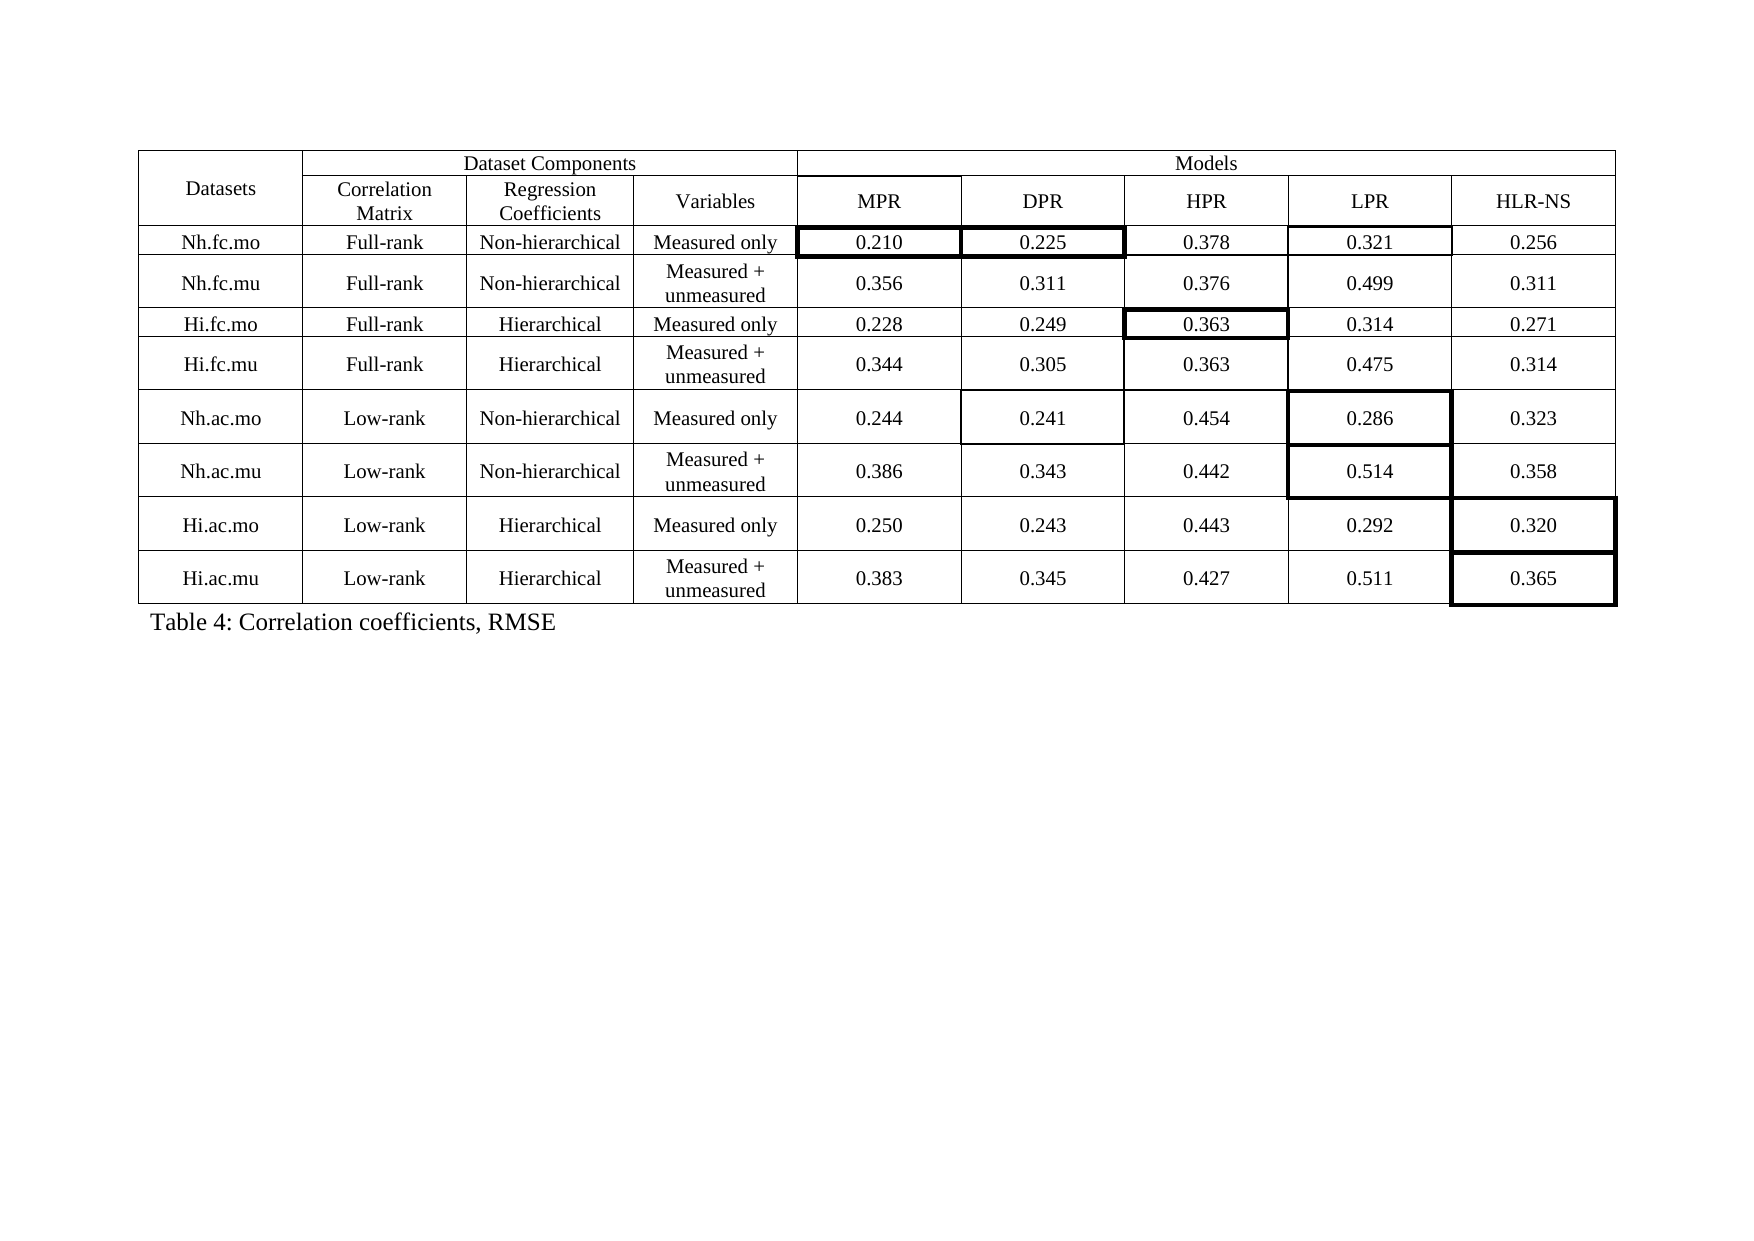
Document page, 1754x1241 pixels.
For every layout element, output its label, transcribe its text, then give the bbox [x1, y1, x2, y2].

table_cell 0.427 [1125, 551, 1288, 602]
table_cell 0.286 [1290, 393, 1449, 443]
table_cell Nh.ac.mo [139, 390, 302, 443]
table_cell DPR [962, 176, 1124, 225]
table_cell 0.356 [798, 259, 961, 307]
table_cell Measured only [634, 308, 797, 336]
table_cell 0.320 [1454, 500, 1613, 550]
table_cell MPR [798, 177, 961, 225]
table_cell Measured only [634, 497, 797, 550]
table_cell 0.363 [1127, 312, 1286, 336]
table_cell Hierarchical [467, 551, 633, 602]
table_header Models [798, 151, 1615, 175]
table_cell 0.292 [1289, 500, 1449, 550]
table_cell 0.345 [962, 551, 1124, 602]
table_cell 0.323 [1454, 390, 1615, 443]
table_cell Nh.ac.mu [139, 444, 302, 496]
table_cell Hi.ac.mo [139, 497, 302, 550]
table_cell Non-hierarchical [467, 444, 633, 496]
table_header Dataset Components [303, 151, 797, 175]
table_cell 0.443 [1125, 497, 1288, 550]
table_cell Measured + unmeasured [634, 255, 797, 307]
table_cell Measured only [634, 226, 795, 254]
table_cell Nh.fc.mo [139, 226, 302, 254]
table_cell 0.321 [1289, 228, 1451, 254]
table_cell LPR [1289, 176, 1451, 225]
table_cell HPR [1125, 176, 1288, 225]
table_cell Hi.fc.mo [139, 308, 302, 336]
table_cell 0.358 [1454, 444, 1615, 496]
table_cell Measured + unmeasured [634, 337, 797, 388]
table_cell Hierarchical [467, 337, 633, 388]
table_cell Hierarchical [467, 497, 633, 550]
table_cell Nh.fc.mu [139, 255, 302, 307]
table_cell 0.475 [1289, 337, 1451, 388]
table_cell Full-rank [303, 226, 466, 254]
table_cell 0.225 [963, 230, 1122, 254]
table_cell 0.305 [962, 337, 1123, 388]
table_cell 0.256 [1453, 226, 1615, 254]
table_cell Measured + unmeasured [634, 444, 797, 496]
table_cell Low-rank [303, 390, 466, 443]
table_cell Hierarchical [467, 308, 633, 336]
table_cell 0.228 [798, 308, 961, 336]
table_cell Hi.ac.mu [139, 551, 302, 602]
table_cell Low-rank [303, 497, 466, 550]
table_cell Full-rank [303, 308, 466, 336]
table_cell 0.383 [798, 551, 961, 602]
table_cell 0.499 [1289, 256, 1451, 307]
table_header Datasets [139, 151, 302, 225]
table_cell 0.210 [800, 230, 959, 254]
table_cell 0.454 [1125, 391, 1286, 443]
table_cell 0.386 [798, 444, 961, 496]
table_cell 0.314 [1290, 308, 1451, 336]
table_cell 0.249 [962, 308, 1122, 336]
table_cell Non-hierarchical [467, 255, 633, 307]
table_cell Full-rank [303, 255, 466, 307]
table_cell 0.314 [1452, 337, 1615, 388]
table_cell 0.244 [798, 390, 960, 443]
table_cell 0.241 [962, 391, 1123, 443]
table_cell 0.442 [1125, 444, 1286, 496]
table_cell 0.365 [1454, 555, 1613, 602]
table_cell 0.376 [1125, 256, 1287, 307]
table_cell 0.311 [1452, 255, 1615, 307]
table_cell Measured only [634, 390, 797, 443]
table_cell 0.271 [1452, 308, 1615, 336]
table_cell Non-hierarchical [467, 226, 633, 254]
table_cell Variables [634, 176, 797, 225]
table_cell 0.311 [962, 259, 1124, 307]
table_cell HLR-NS [1452, 176, 1615, 225]
table_cell Non-hierarchical [467, 390, 633, 443]
table_cell 0.250 [798, 497, 961, 550]
table_cell 0.378 [1127, 226, 1287, 254]
text Table 4: Correlation coefficients, RMSE [150, 607, 1604, 636]
table_cell 0.344 [798, 337, 961, 388]
table_cell Hi.fc.mu [139, 337, 302, 388]
table_cell 0.511 [1289, 551, 1449, 602]
table_cell 0.343 [962, 445, 1124, 496]
table_cell 0.363 [1125, 340, 1287, 388]
table_cell 0.243 [962, 497, 1124, 550]
table_cell Low-rank [303, 444, 466, 496]
table_cell Correlation Matrix [303, 176, 466, 225]
table_cell Measured + unmeasured [634, 551, 797, 602]
table_cell 0.514 [1290, 447, 1449, 496]
table_cell Low-rank [303, 551, 466, 602]
table_cell Regression Coefficients [467, 176, 633, 225]
table_cell Full-rank [303, 337, 466, 388]
